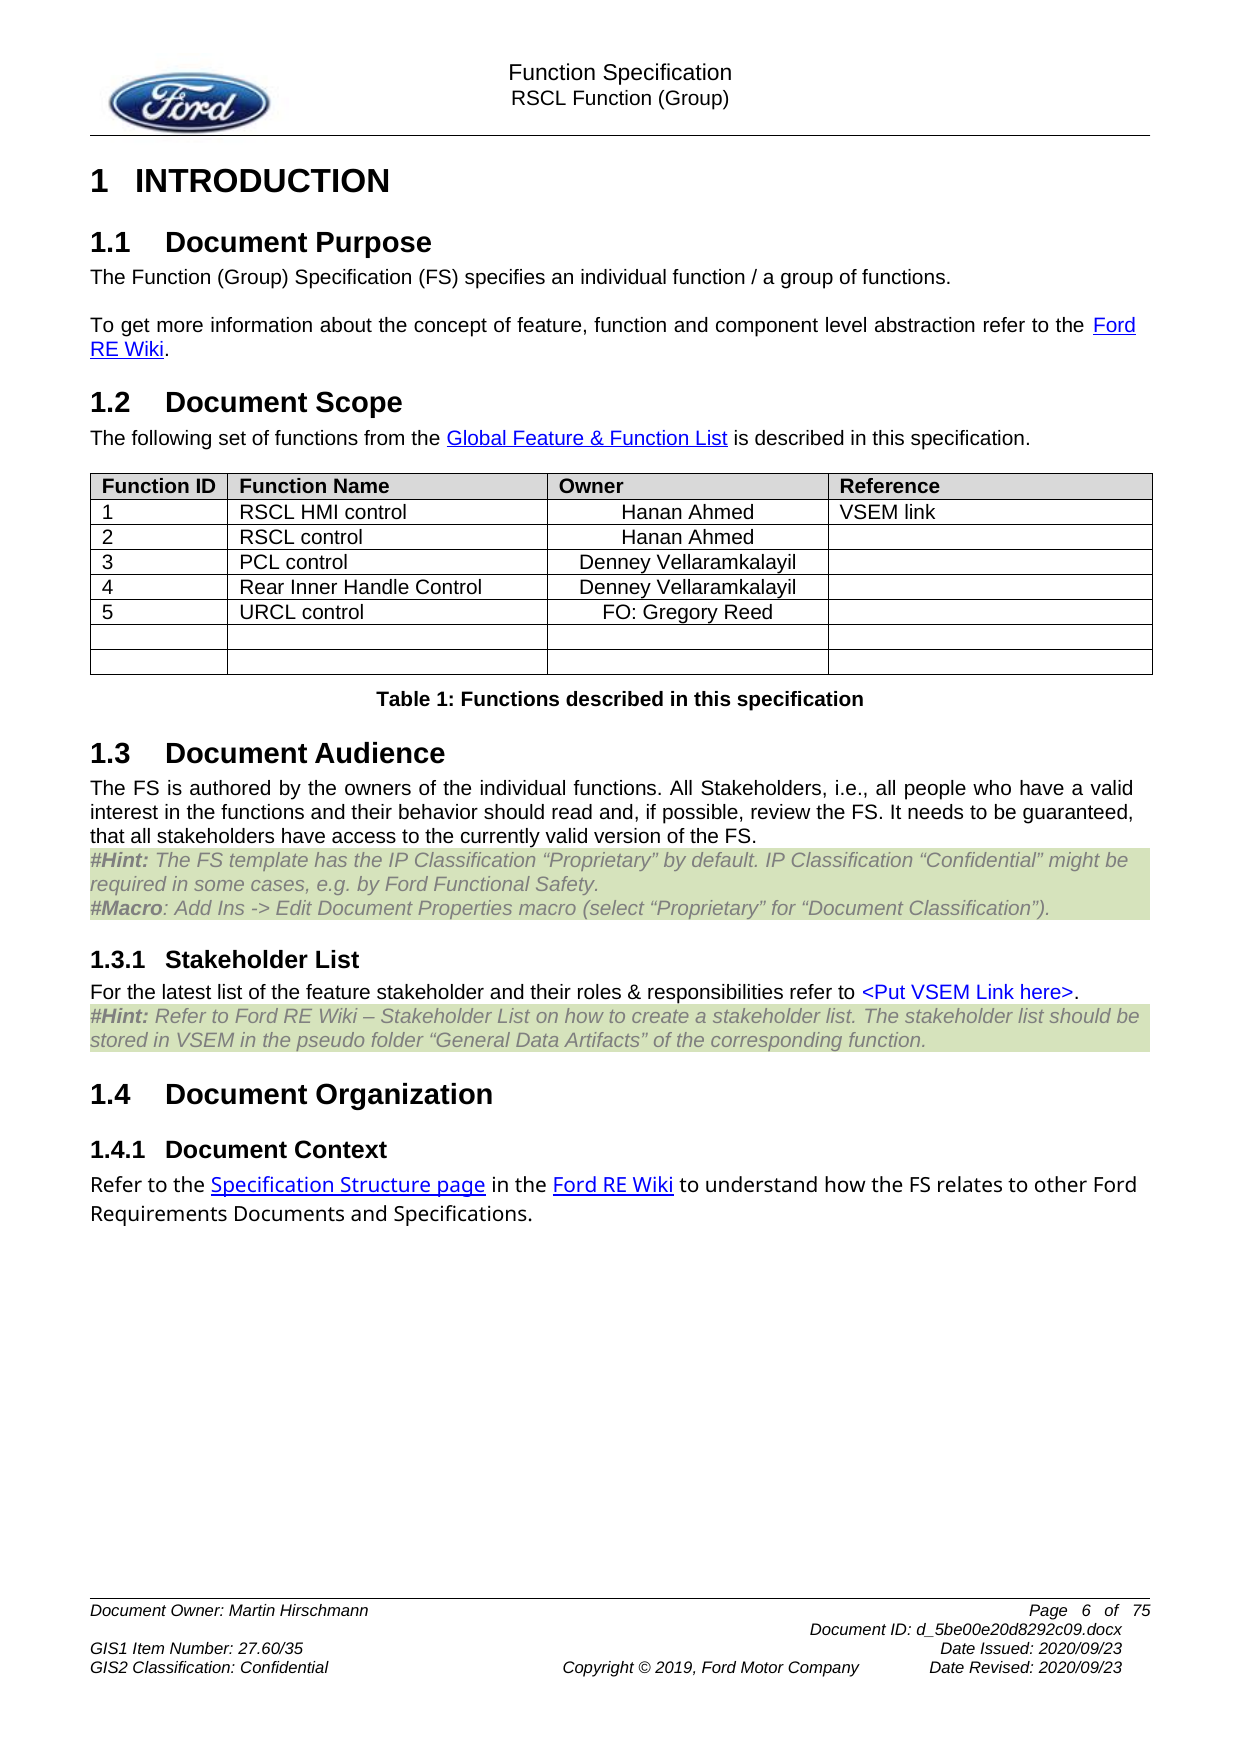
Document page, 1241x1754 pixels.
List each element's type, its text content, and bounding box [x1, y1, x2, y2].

subtitle Document Context [90, 1135, 1150, 1164]
table_header Function Name [228, 474, 547, 499]
subtitle Document Purpose [90, 225, 1150, 258]
table_cell [228, 625, 547, 649]
picture [89, 53, 290, 154]
table_cell URCL control [228, 600, 547, 624]
table_cell [548, 625, 828, 649]
table_cell [548, 650, 828, 674]
text Refer to the Specification Structure page in the Ford RE Wiki to understand how the FS relates to other Ford Requirements Documents and Specifications. [90, 1170, 1150, 1227]
subtitle Document Audience [90, 736, 1150, 770]
table_cell RSCL HMI control [228, 500, 547, 524]
table_cell FO: Gregory Reed [548, 600, 828, 624]
text #Macro: Add Ins -> Edit Document Properties macro (select “Proprietary” for “Document Classification”). [90, 896, 1150, 920]
text Table 1: Functions described in this specification [90, 687, 1150, 711]
text For the latest list of the feature stakeholder and their roles & responsibilities refer to <Put VSEM Link here>. [90, 980, 1150, 1004]
table_cell Hanan Ahmed [548, 500, 828, 524]
table_cell Denney Vellaramkalayil [548, 550, 828, 574]
subtitle Document Scope [90, 386, 1150, 419]
table_cell [829, 625, 1152, 649]
text The Function (Group) Specification (FS) specifies an individual function / a group of functions. [90, 265, 1136, 289]
table_cell [91, 625, 227, 649]
table_cell [91, 650, 227, 674]
table_cell [829, 525, 1152, 549]
table_cell VSEM link [829, 500, 1152, 524]
text #Hint: Refer to Ford RE Wiki – Stakeholder List on how to create a stakeholder list. The stakeholder list should be stored in VSEM in the pseudo folder “General Data Artifacts” of the corresponding function. [90, 1004, 1150, 1052]
text The FS is authored by the owners of the individual functions. All Stakeholders, i.e., all people who have a valid interest in the functions and their behavior should read and, if possible, review the FS. It needs to be guaranteed, that all stakeholders have access to the currently valid version of the FS. [90, 776, 1136, 848]
text The following set of functions from the Global Feature & Function List is described in this specification. [90, 425, 1150, 449]
table_cell Denney Vellaramkalayil [548, 575, 828, 599]
table_cell 3 [91, 550, 227, 574]
table_header Owner [548, 474, 828, 499]
table_cell [829, 550, 1152, 574]
table_header Reference [829, 474, 1152, 499]
table_cell [228, 650, 547, 674]
table_cell Rear Inner Handle Control [228, 575, 547, 599]
text #Hint: The FS template has the IP Classification “Proprietary” by default. IP Classification “Confidential” might be required in some cases, e.g. by Ford Functional Safety. [90, 848, 1150, 896]
text To get more information about the concept of feature, function and component level abstraction refer to the Ford RE Wiki. [90, 313, 1136, 361]
table_cell 5 [91, 600, 227, 624]
table_header Function ID [91, 474, 227, 499]
table_cell [829, 650, 1152, 674]
table_cell 2 [91, 525, 227, 549]
subtitle Introduction [90, 161, 1150, 200]
table_cell Hanan Ahmed [548, 525, 828, 549]
table_cell 4 [91, 575, 227, 599]
table_cell 1 [91, 500, 227, 524]
table_cell PCL control [228, 550, 547, 574]
table_cell RSCL control [228, 525, 547, 549]
table_cell [829, 575, 1152, 599]
table_cell [829, 600, 1152, 624]
subtitle Document Organization [90, 1077, 1150, 1110]
subtitle Stakeholder List [90, 945, 1150, 973]
